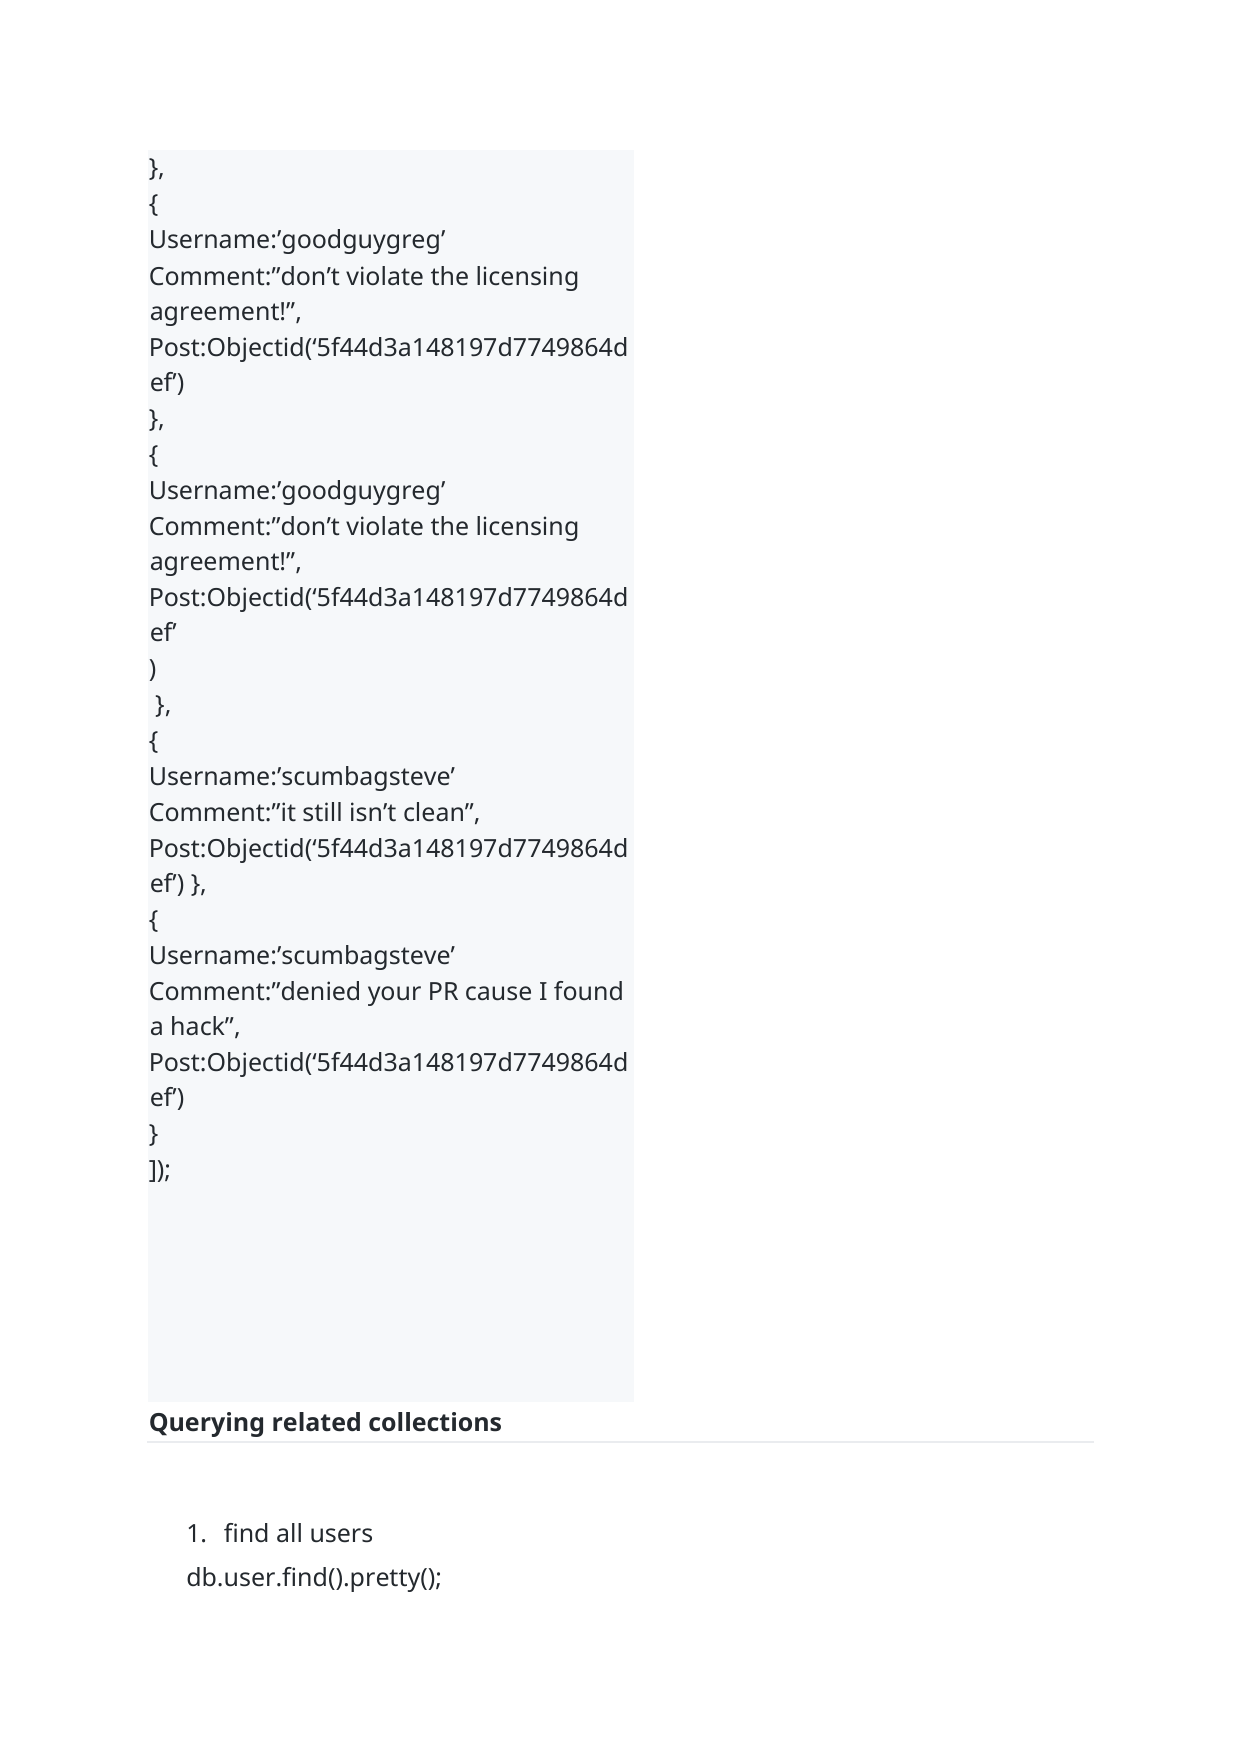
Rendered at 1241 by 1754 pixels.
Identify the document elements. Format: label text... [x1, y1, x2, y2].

text { [148, 722, 634, 757]
subtitle Querying related collections [148, 1404, 1089, 1438]
text Comment:”don’t violate the licensing agreement!”, [148, 508, 634, 577]
text Comment:”denied your PR cause I found a hack”, [148, 974, 634, 1043]
list find all users [186, 1516, 1089, 1550]
text ) [148, 650, 634, 684]
text }, [148, 686, 634, 721]
text Post:Objectid(‘5f44d3a148197d7749864def’ [148, 579, 634, 648]
text Comment:”it still isn’t clean”, [148, 794, 634, 829]
text Username:’goodguygreg’ [148, 472, 634, 506]
text }, [148, 150, 634, 184]
text { [148, 186, 634, 220]
text Post:Objectid(‘5f44d3a148197d7749864def’) [148, 1045, 634, 1114]
text { [148, 902, 634, 936]
text Comment:”don’t violate the licensing agreement!”, [148, 258, 634, 327]
text ]); [148, 1152, 634, 1186]
text db.user.find().pretty(); [186, 1560, 1089, 1594]
text Username:’goodguygreg’ [148, 222, 634, 256]
text Post:Objectid(‘5f44d3a148197d7749864def’) }, [148, 831, 634, 900]
text } [148, 1116, 634, 1150]
text }, [148, 400, 634, 434]
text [148, 329, 634, 398]
text { [148, 436, 634, 470]
text Username:’scumbagsteve’ [148, 938, 634, 972]
text Username:’scumbagsteve’ [148, 758, 634, 793]
